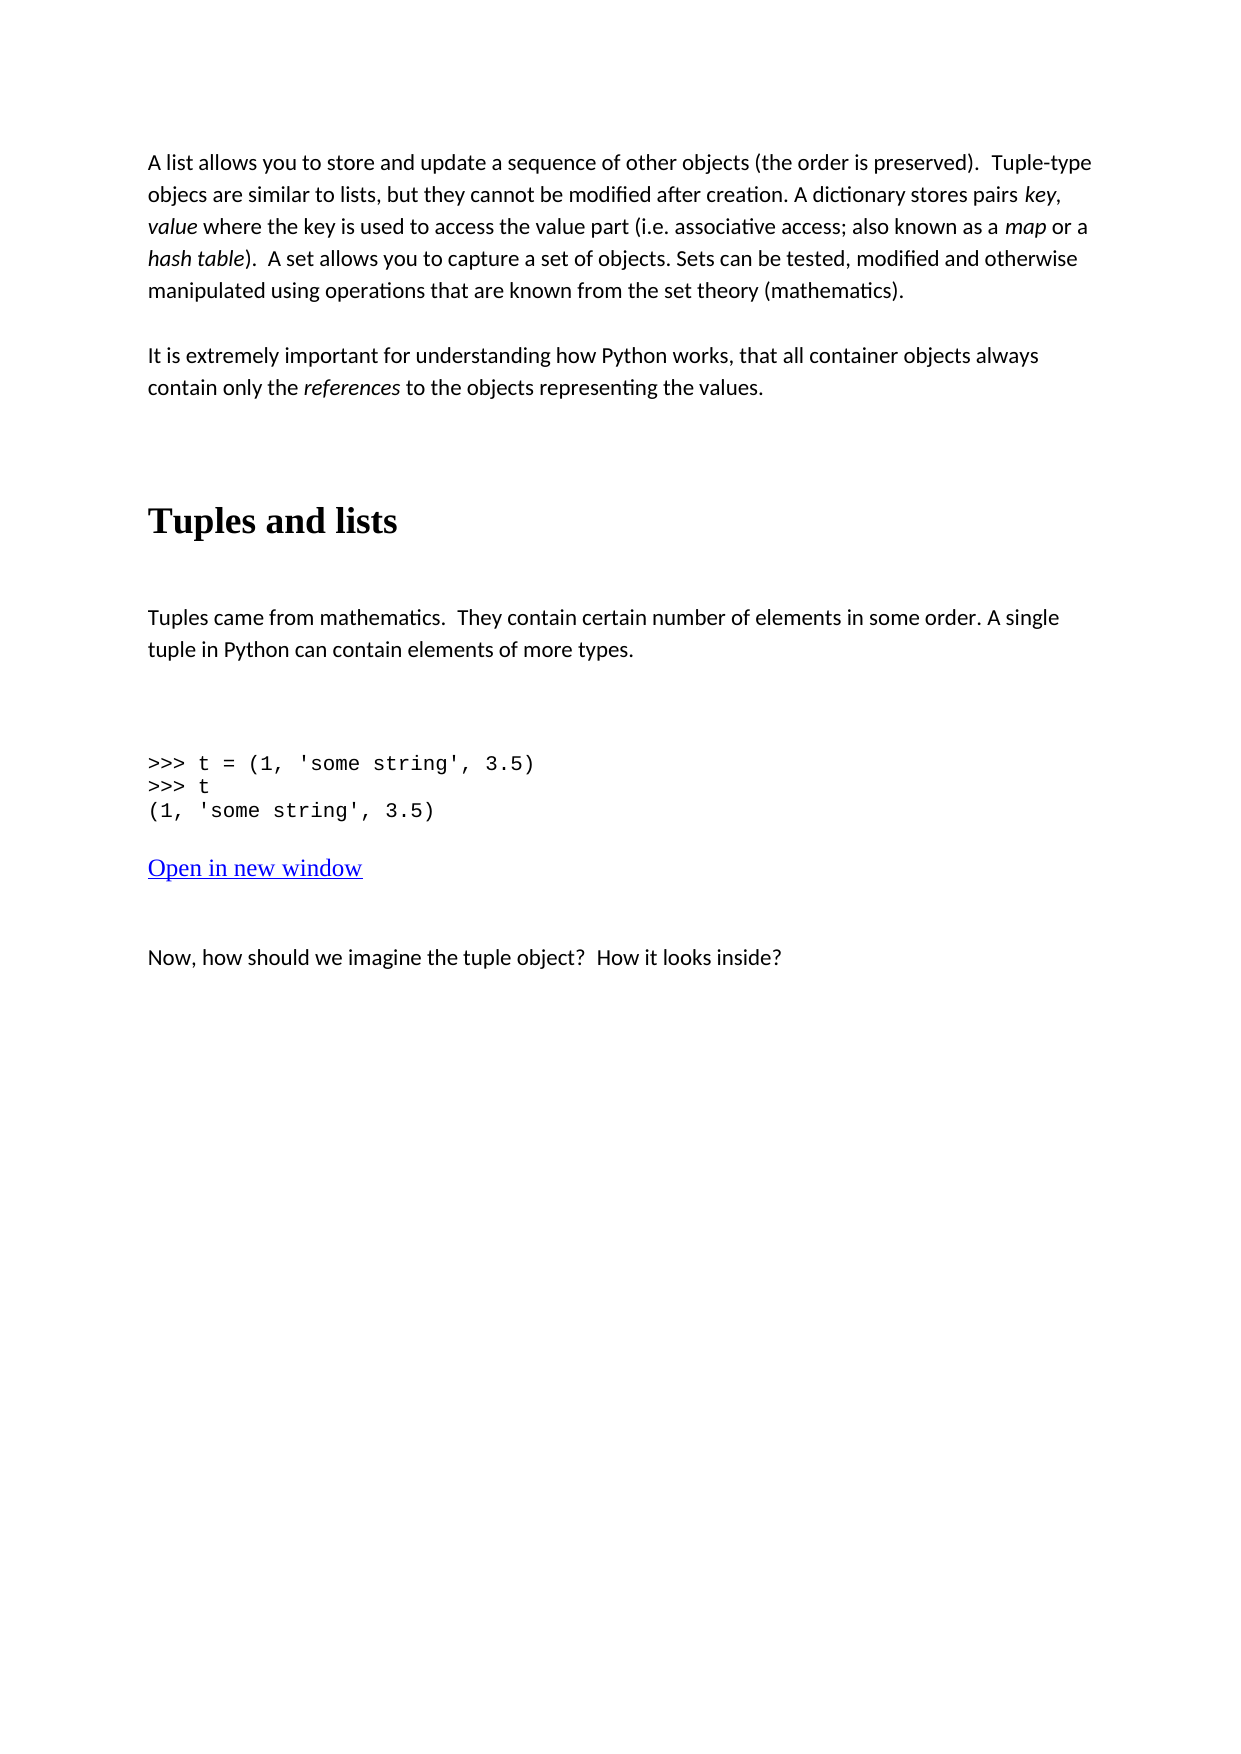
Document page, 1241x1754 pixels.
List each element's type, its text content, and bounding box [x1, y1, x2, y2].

text >>> t [148, 776, 1093, 800]
subtitle Tuples and lists [148, 499, 1093, 542]
text (1, 'some string', 3.5) [148, 800, 1093, 824]
text Tuples came from mathematics. They contain certain number of elements in some order. A single tuple in Python can contain elements of more types. [148, 571, 1093, 728]
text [148, 148, 1093, 465]
text Now, how should we imagine the tuple object? How it looks inside? Surprised? The tuple object does not contain the elements inside. The element objects are located outside, and they are bound to the tuple object only via refrences. The value part of the tuple object from the example is actually only the array of three references. In other words, a tuple stores the array of references of fixed size. It means that the tuple object with three elements has always the same memory footprint -- it uses the same amount of memory independently on how big are the element objects. References in Python are always untyped -- they are references to any type. This means that the element of a tuple can be the object of any type/class. There is one important thing to be mentioned. The tuple object cannot be changed after it was created. This means that its value is constant. What does it really mean? The static array of references cannot be changed. If the refered element objects are also constant, then the logical value of the tuple remains the same "forever". What about lists? [148, 911, 1093, 1003]
text Open in new window [148, 853, 1093, 882]
text >>> t = (1, 'some string', 3.5) [148, 753, 1093, 776]
